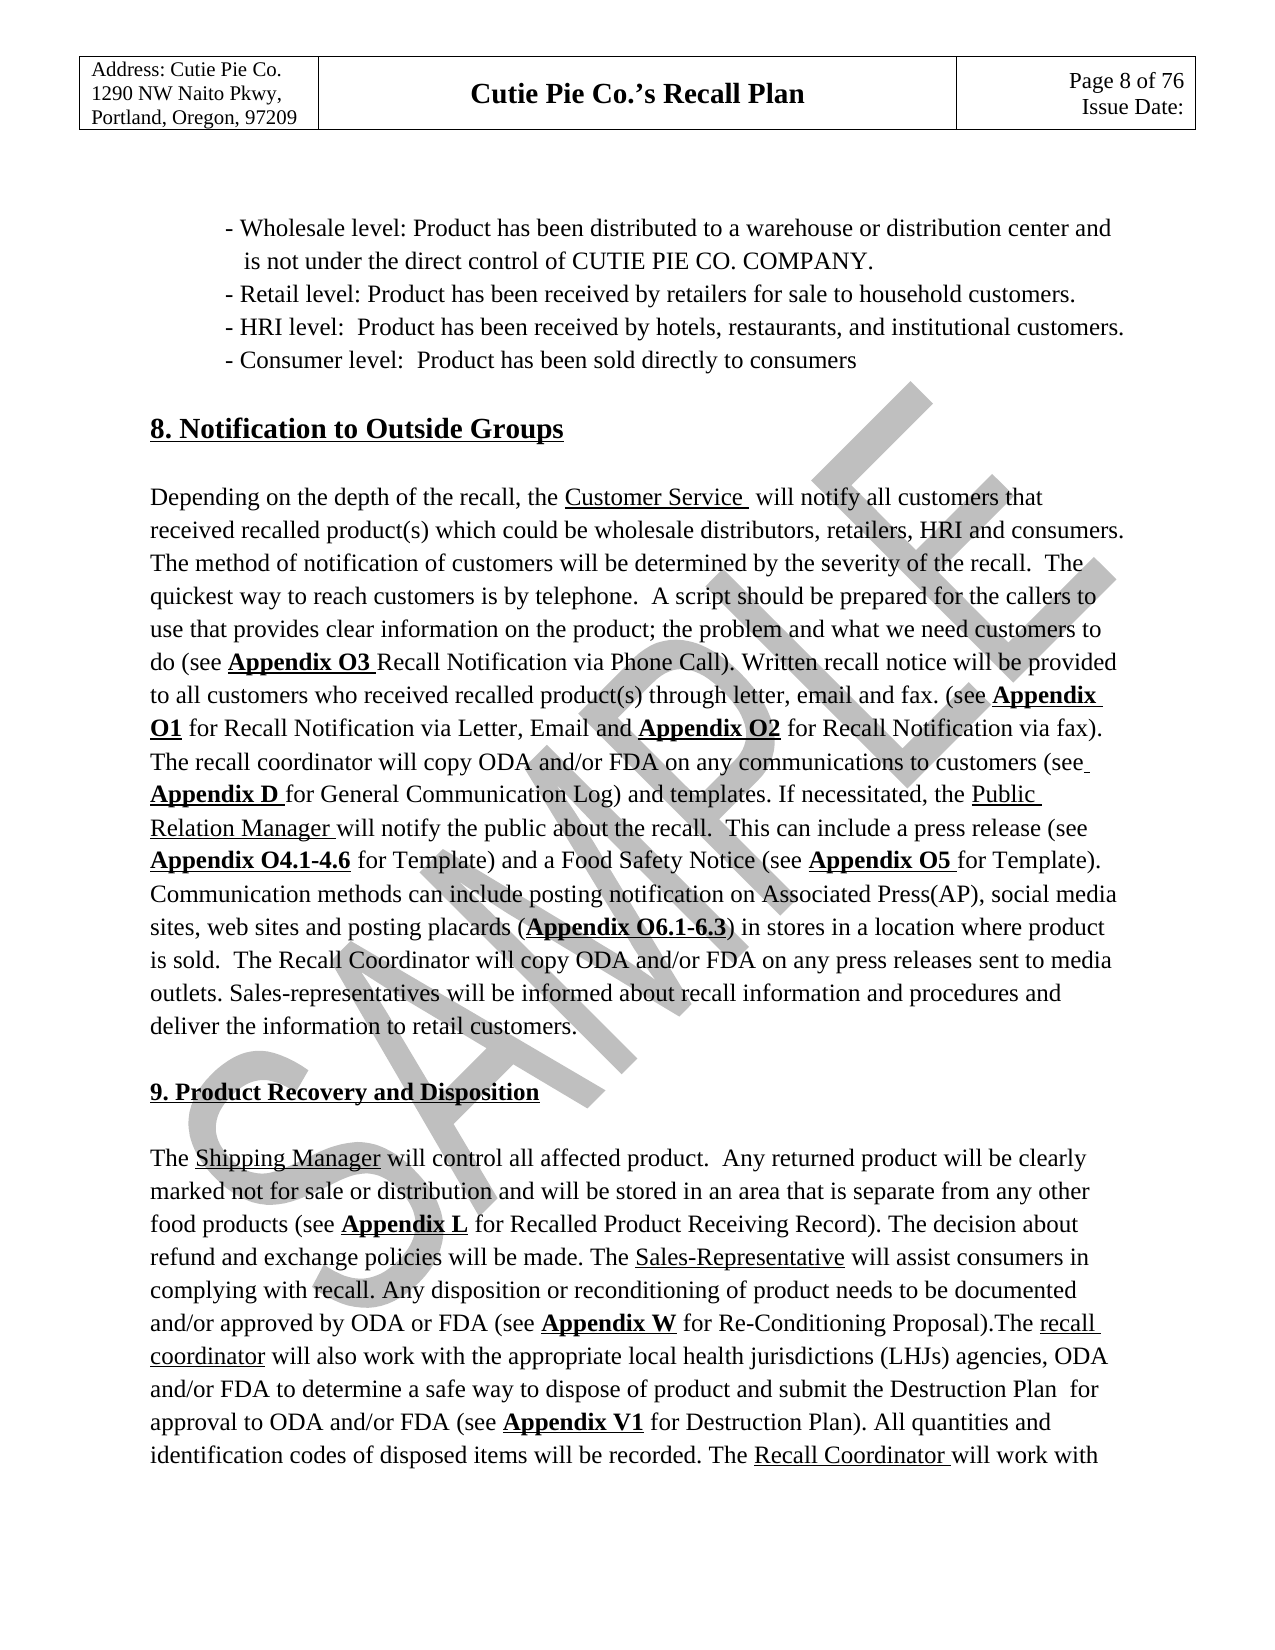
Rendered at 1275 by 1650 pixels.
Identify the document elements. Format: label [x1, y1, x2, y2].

text [150, 213, 1125, 1469]
